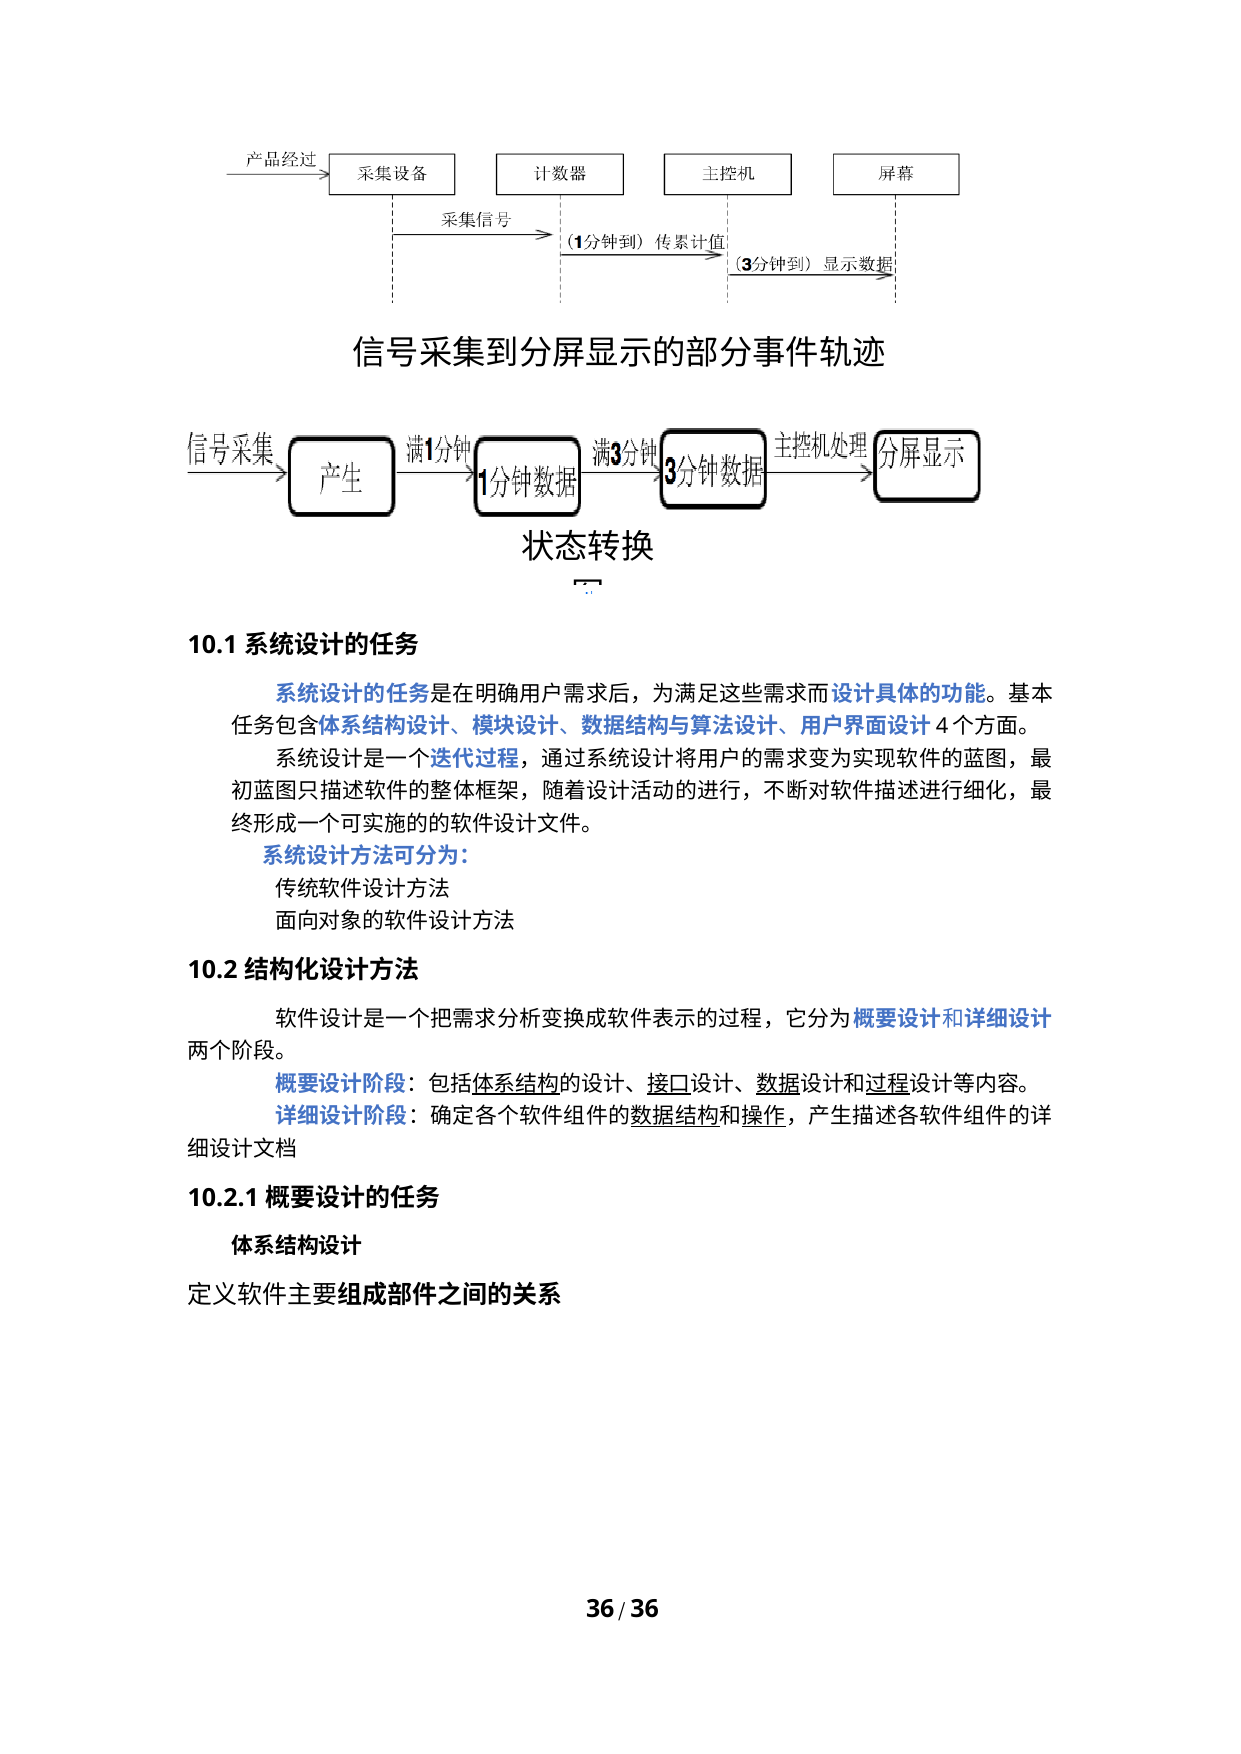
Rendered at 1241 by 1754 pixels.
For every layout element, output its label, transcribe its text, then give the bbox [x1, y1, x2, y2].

text 10.2.1 概要设计的任务 [187, 1163, 1053, 1228]
text 系统设计的任务是在明确用户需求后，为满足这些需求而设计具体的功能。基本任务包含体系结构设计、模块设计、数据结构与算法设计、用户界面设计4个方面。 [231, 676, 1053, 741]
text 10.2 结构化设计方法 [187, 936, 1053, 1001]
text 详细设计阶段：确定各个软件组件的数据结构和操作，产生描述各软件组件的详细设计文档 [187, 1098, 1053, 1163]
text 定义软件主要组成部件之间的关系 [187, 1261, 1053, 1326]
text 概要设计阶段：包括体系结构的设计、接口设计、数据设计和过程设计等内容。 [187, 1066, 1053, 1098]
text 软件设计是一个把需求分析变换成软件表示的过程，它分为概要设计和详细设计两个阶段。 [187, 1001, 1053, 1066]
text 传统软件设计方法 [262, 871, 1053, 903]
text 10.1 系统设计的任务 [187, 611, 1053, 676]
text 体系结构设计 [187, 1228, 1053, 1261]
text 系统设计是一个迭代过程，通过系统设计将用户的需求变为实现软件的蓝图，最初蓝图只描述软件的整体框架，随着设计活动的进行，不断对软件描述进行细化，最终形成一个可实施的的软件设计文件。 [231, 741, 1053, 838]
text 系统设计方法可分为： [219, 838, 1053, 871]
text 面向对象的软件设计方法 [231, 903, 1053, 936]
picture [220, 143, 973, 303]
picture [187, 409, 992, 594]
